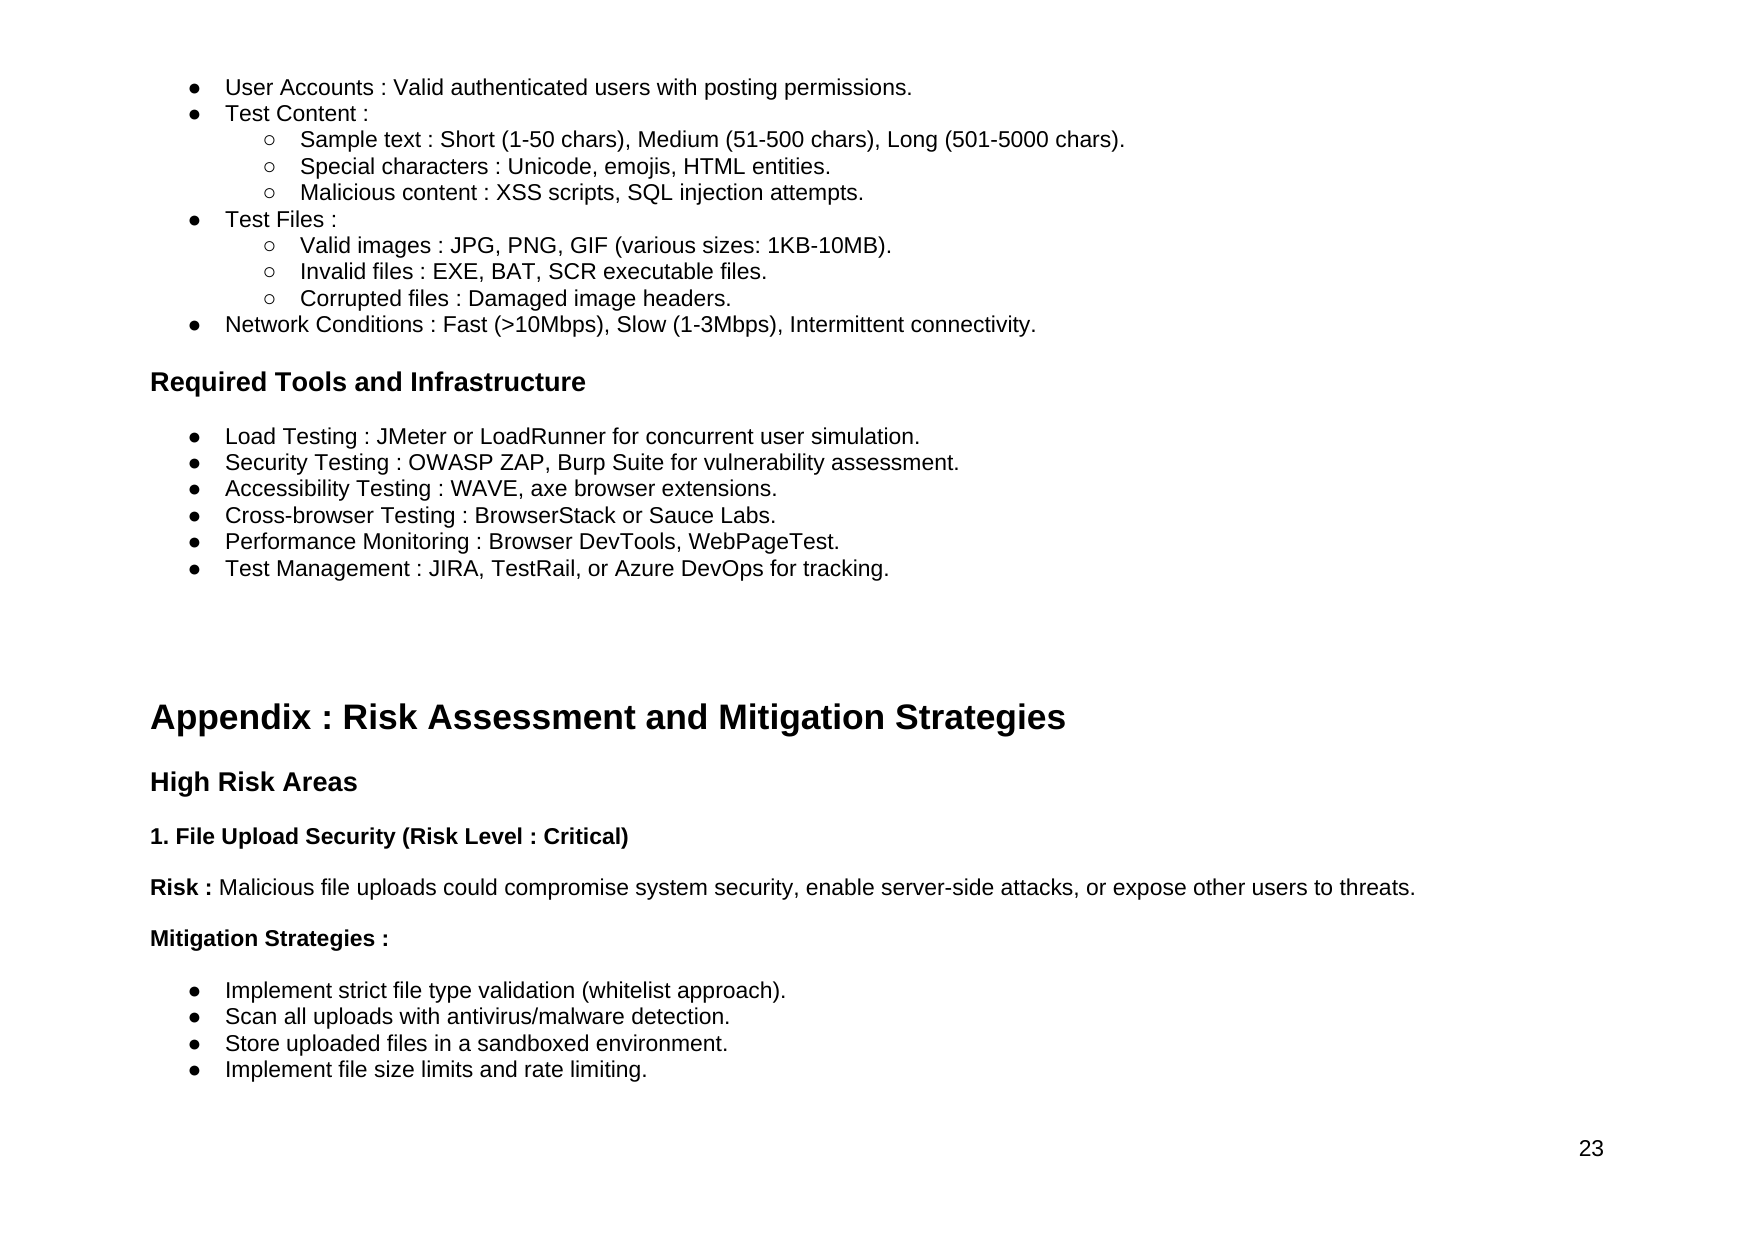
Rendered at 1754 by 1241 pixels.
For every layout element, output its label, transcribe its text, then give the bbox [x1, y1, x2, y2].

list Load Testing : JMeter or LoadRunner for concurrent user simulation. [187, 423, 1604, 449]
list User Accounts : Valid authenticated users with posting permissions. [187, 74, 1604, 100]
list Invalid files : EXE, BAT, SCR executable files. [262, 258, 1604, 284]
subtitle 1. File Upload Security (Risk Level : Critical) [150, 823, 1604, 849]
subtitle High Risk Areas [150, 766, 1604, 798]
list Special characters : Unicode, emojis, HTML entities. [262, 153, 1604, 179]
list Implement file size limits and rate limiting. [187, 1056, 1604, 1082]
list Malicious content : XSS scripts, SQL injection attempts. [262, 179, 1604, 206]
list Store uploaded files in a sandboxed environment. [187, 1029, 1604, 1056]
subtitle Required Tools and Infrastructure [150, 366, 1604, 398]
list Implement strict file type validation (whitelist approach). [187, 977, 1604, 1003]
list Corrupted files : Damaged image headers. [262, 284, 1604, 311]
text Mitigation Strategies : [150, 925, 1604, 952]
list Test Files : [187, 206, 1604, 232]
list Sample text : Short (1-50 chars), Medium (51-500 chars), Long (501-5000 chars). [262, 126, 1604, 153]
list Test Content : [187, 100, 1604, 126]
list Performance Monitoring : Browser DevTools, WebPageTest. [187, 528, 1604, 554]
list Test Management : JIRA, TestRail, or Azure DevOps for tracking. [187, 554, 1604, 581]
list Scan all uploads with antivirus/malware detection. [187, 1003, 1604, 1029]
list Cross-browser Testing : BrowserStack or Sauce Labs. [187, 502, 1604, 528]
subtitle Appendix : Risk Assessment and Mitigation Strategies [150, 697, 1604, 737]
list Network Conditions : Fast (>10Mbps), Slow (1-3Mbps), Intermittent connectivity. [187, 311, 1604, 337]
list Valid images : JPG, PNG, GIF (various sizes: 1KB-10MB). [262, 232, 1604, 258]
list Security Testing : OWASP ZAP, Burp Suite for vulnerability assessment. [187, 449, 1604, 475]
text Risk : Malicious file uploads could compromise system security, enable server-side attacks, or expose other users to threats. [150, 874, 1604, 900]
list Accessibility Testing : WAVE, axe browser extensions. [187, 475, 1604, 502]
